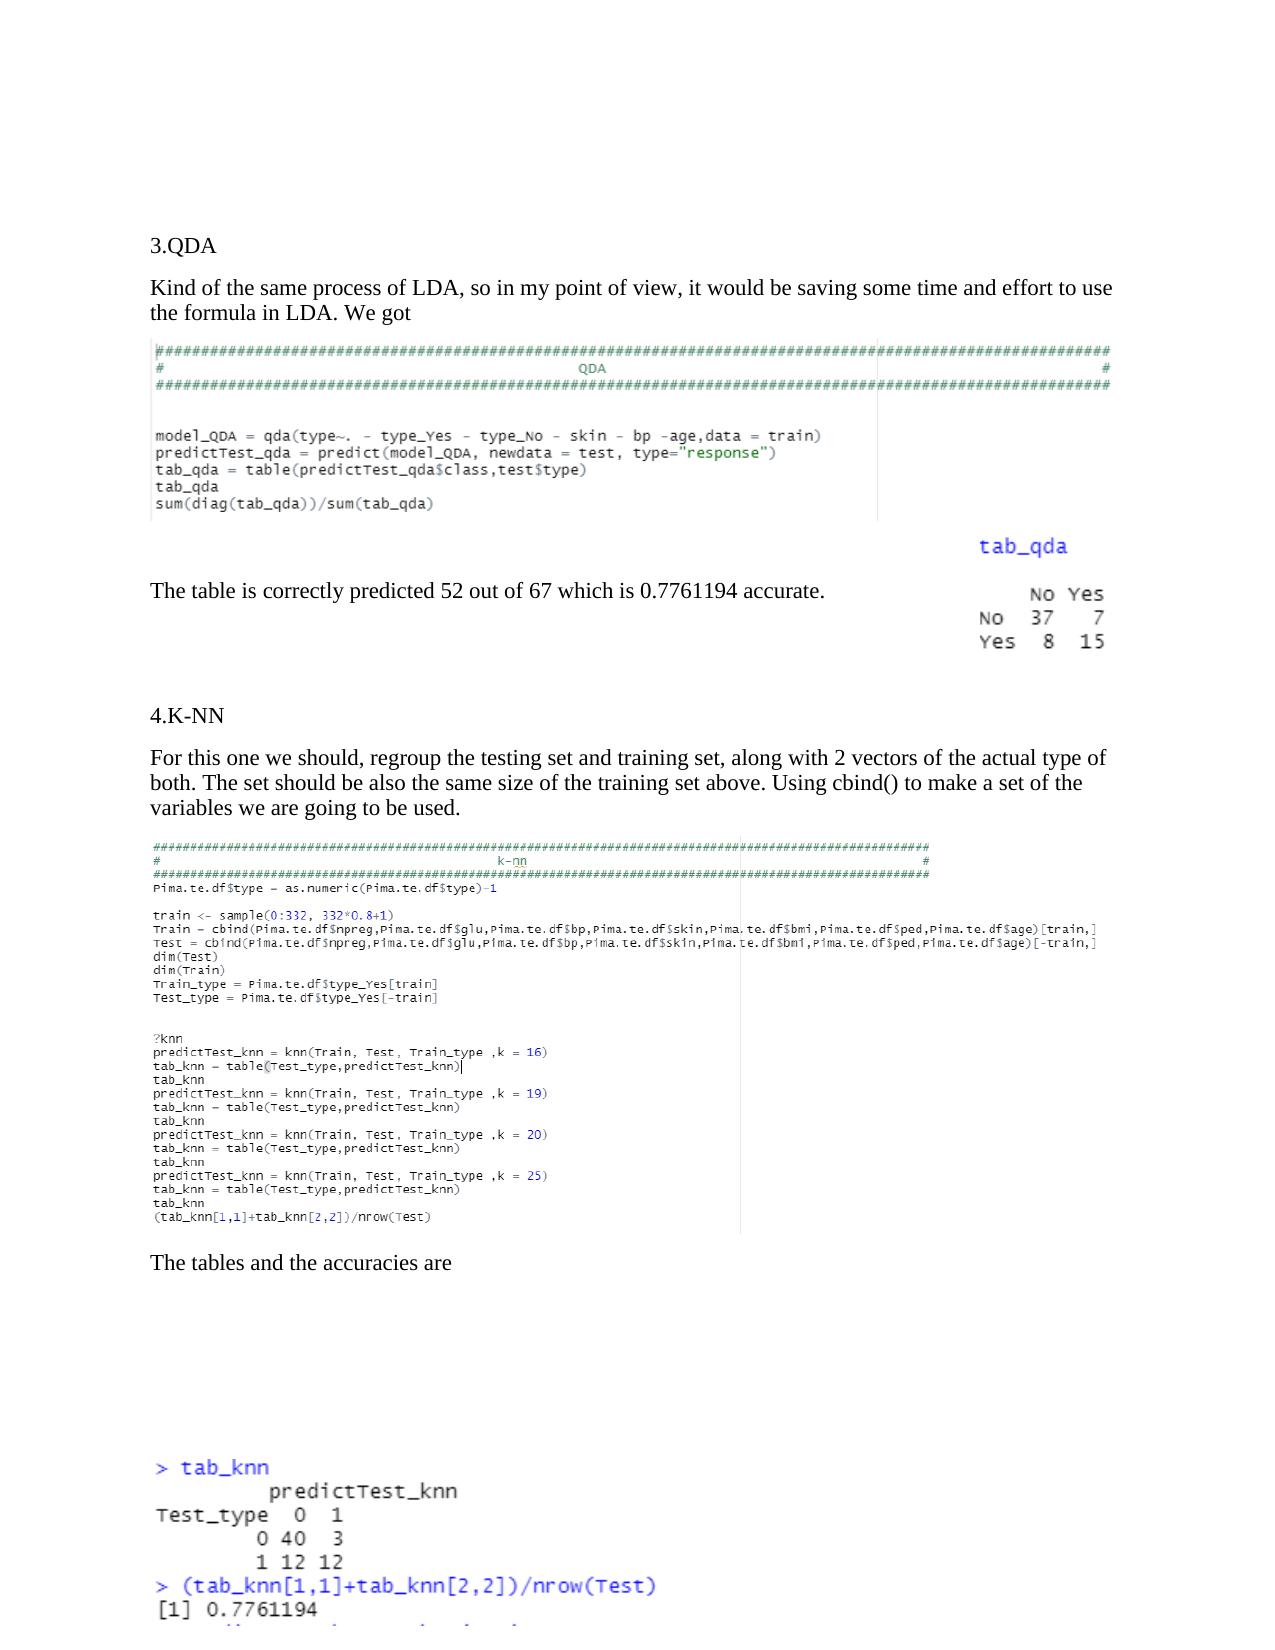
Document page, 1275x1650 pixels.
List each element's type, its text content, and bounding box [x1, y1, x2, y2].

text The tables and the accuracies are [150, 1234, 1125, 1276]
text Kind of the same process of LDA, so in my point of view, it would be saving some time and effort to use the formula in LDA. We got [150, 275, 1125, 325]
text The table is correctly predicted 52 out of 67 which is 0.7761194 accurate. [150, 578, 979, 603]
picture [150, 1459, 658, 1626]
picture [150, 836, 1125, 1234]
picture [150, 338, 1125, 521]
text 3.QDA [150, 233, 1125, 258]
text 4.K-NN [150, 703, 1125, 728]
text For this one we should, regroup the testing set and training set, along with 2 vectors of the actual type of both. The set should be also the same size of the training set above. Using cbind() to make a set of the variables we are going to be used. [150, 745, 1125, 820]
picture [979, 537, 1124, 653]
